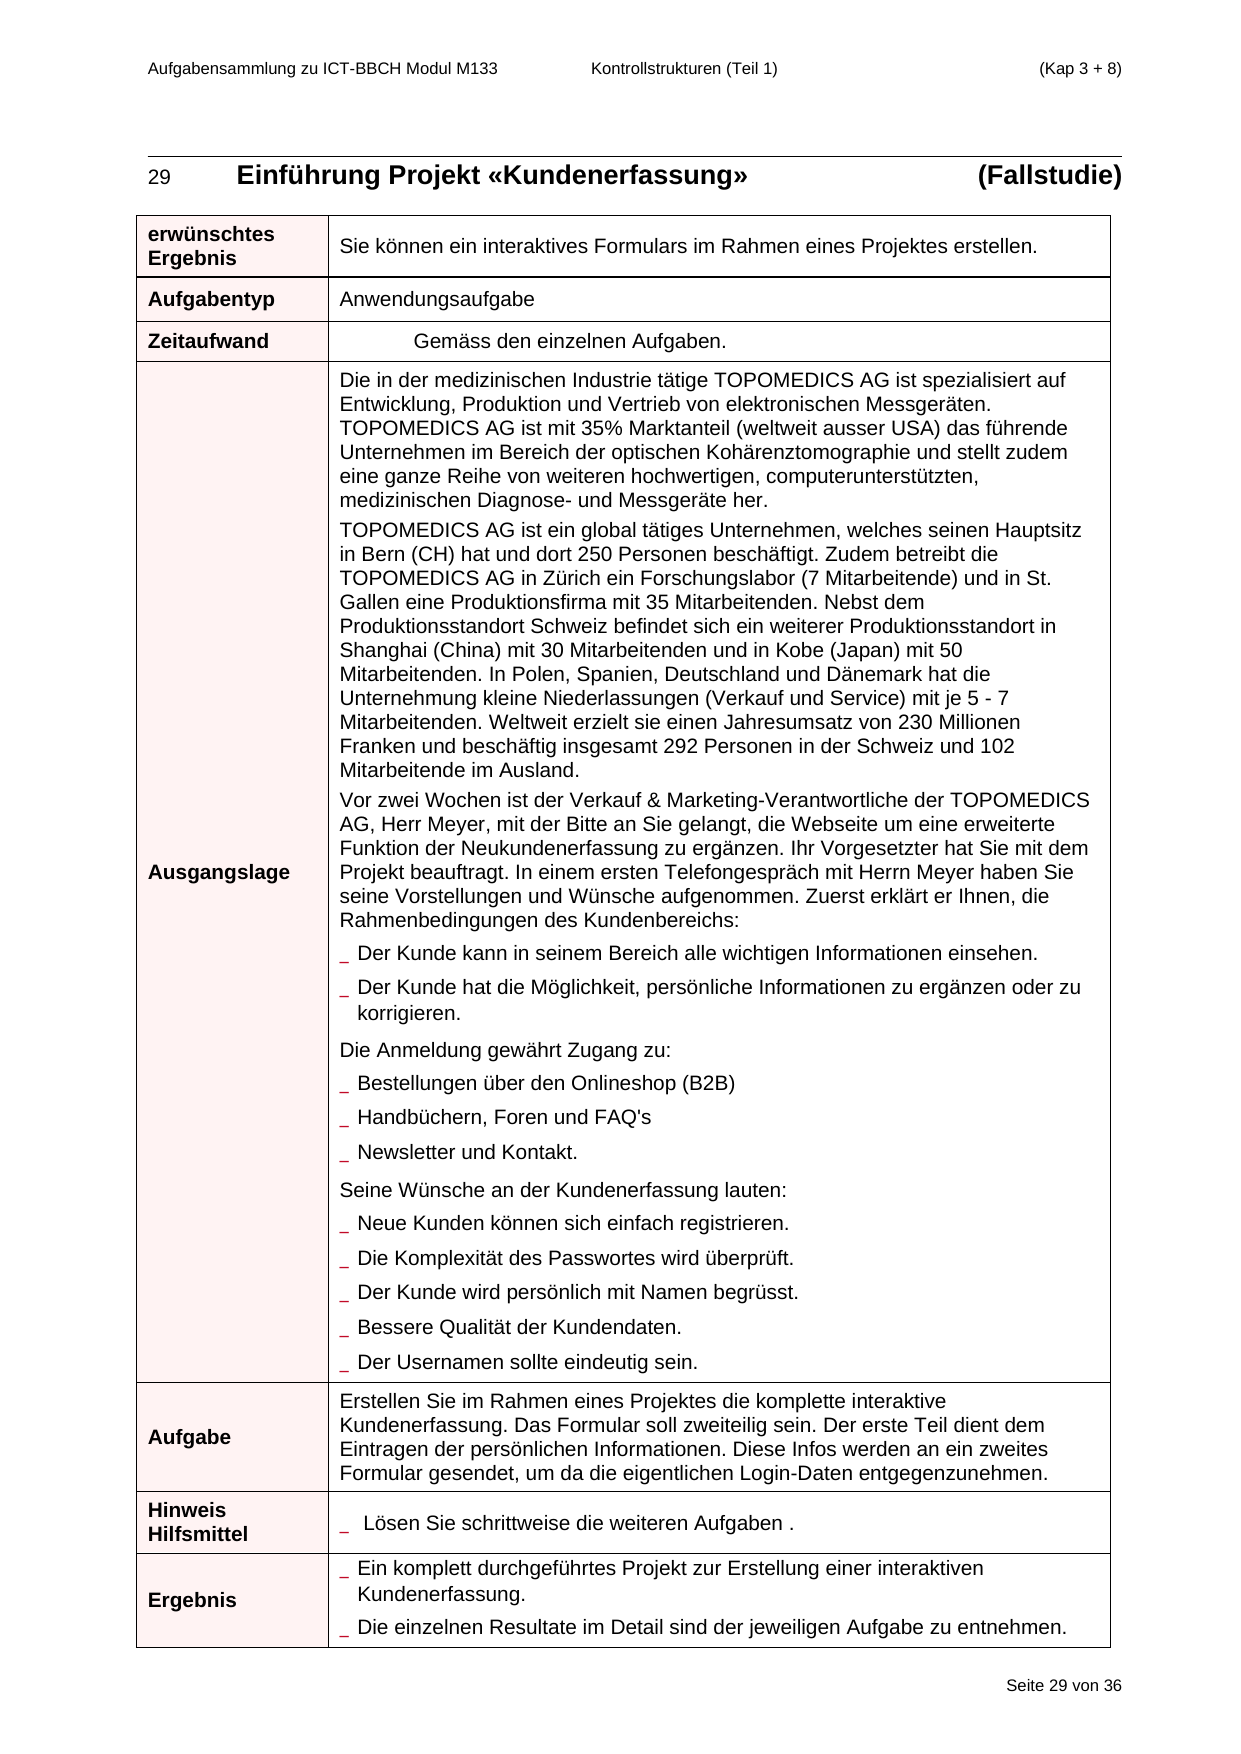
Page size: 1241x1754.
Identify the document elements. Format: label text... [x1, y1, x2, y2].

subtitle Einführung Projekt «Kundenerfassung» (Fallstudie) [148, 157, 1122, 190]
table_cell Erstellen Sie im Rahmen eines Projektes die komplette interaktive Kundenerfassung. Das Formular soll zweiteilig sein. Der erste Teil dient dem Eintragen der persönlichen Informationen. Diese Infos werden an ein zweites Formular gesendet, um da die eigentlichen Login-Daten entgegenzunehmen. [329, 1383, 1110, 1491]
table_cell Anwendungsaufgabe [329, 278, 1110, 321]
table_cell Ein komplett durchgeführtes Projekt zur Erstellung einer interaktiven Kundenerfassung. Die einzelnen Resultate im Detail sind der jeweiligen Aufgabe zu entnehmen. [329, 1554, 1110, 1647]
table_header erwünschtes Ergebnis [137, 216, 328, 276]
table_cell Lösen Sie schrittweise die weiteren Aufgaben . [329, 1492, 1110, 1552]
table_header Sie können ein interaktives Formulars im Rahmen eines Projektes erstellen. [329, 216, 1110, 276]
table_cell Ergebnis [137, 1554, 328, 1647]
table_cell Gemäss den einzelnen Aufgaben. [329, 322, 1110, 361]
table_cell Zeitaufwand [137, 322, 328, 361]
table_cell Die in der medizinischen Industrie tätige TOPOMEDICS AG ist spezialisiert auf Entwicklung, Produktion und Vertrieb von elektronischen Messgeräten. TOPOMEDICS AG ist mit 35% Marktanteil (weltweit ausser USA) das führende Unternehmen im Bereich der optischen Kohärenztomographie und stellt zudem eine ganze Reihe von weiteren hochwertigen, computerunterstützten, medizinischen Diagnose- und Messgeräte her. TOPOMEDICS AG ist ein global tätiges Unternehmen, welches seinen Hauptsitz in Bern (CH) hat und dort 250 Personen beschäftigt. Zudem betreibt die TOPOMEDICS AG in Zürich ein Forschungslabor (7 Mitarbeitende) und in St. Gallen eine Produktionsfirma mit 35 Mitarbeitenden. Nebst dem Produktionsstandort Schweiz befindet sich ein weiterer Produktionsstandort in Shanghai (China) mit 30 Mitarbeitenden und in Kobe (Japan) mit 50 Mitarbeitenden. In Polen, Spanien, Deutschland und Dänemark hat die Unternehmung kleine Niederlassungen (Verkauf und Service) mit je 5 - 7 Mitarbeitenden. Weltweit erzielt sie einen Jahresumsatz von 230 Millionen Franken und beschäftig insgesamt 292 Personen in der Schweiz und 102 Mitarbeitende im Ausland. Vor zwei Wochen ist der Verkauf & Marketing-Verantwortliche der TOPOMEDICS AG, Herr Meyer, mit der Bitte an Sie gelangt, die Webseite um eine erweiterte Funktion der Neukundenerfassung zu ergänzen. Ihr Vorgesetzter hat Sie mit dem Projekt beauftragt. In einem ersten Telefongespräch mit Herrn Meyer haben Sie seine Vorstellungen und Wünsche aufgenommen. Zuerst erklärt er Ihnen, die Rahmenbedingungen des Kundenbereichs: Der Kunde kann in seinem Bereich alle wichtigen Informationen einsehen. Der Kunde hat die Möglichkeit, persönliche Informationen zu ergänzen oder zu korrigieren. Die Anmeldung gewährt Zugang zu: Bestellungen über den Onlineshop (B2B) Handbüchern, Foren und FAQ's Newsletter und Kontakt. Seine Wünsche an der Kundenerfassung lauten: Neue Kunden können sich einfach registrieren. Die Komplexität des Passwortes wird überprüft. Der Kunde wird persönlich mit Namen begrüsst. Bessere Qualität der Kundendaten. Der Usernamen sollte eindeutig sein. [329, 362, 1110, 1382]
table_cell Aufgabentyp [137, 278, 328, 321]
table_cell Aufgabe [137, 1383, 328, 1491]
table_cell Ausgangslage [137, 362, 328, 1382]
table_cell Hinweis Hilfsmittel [137, 1492, 328, 1552]
